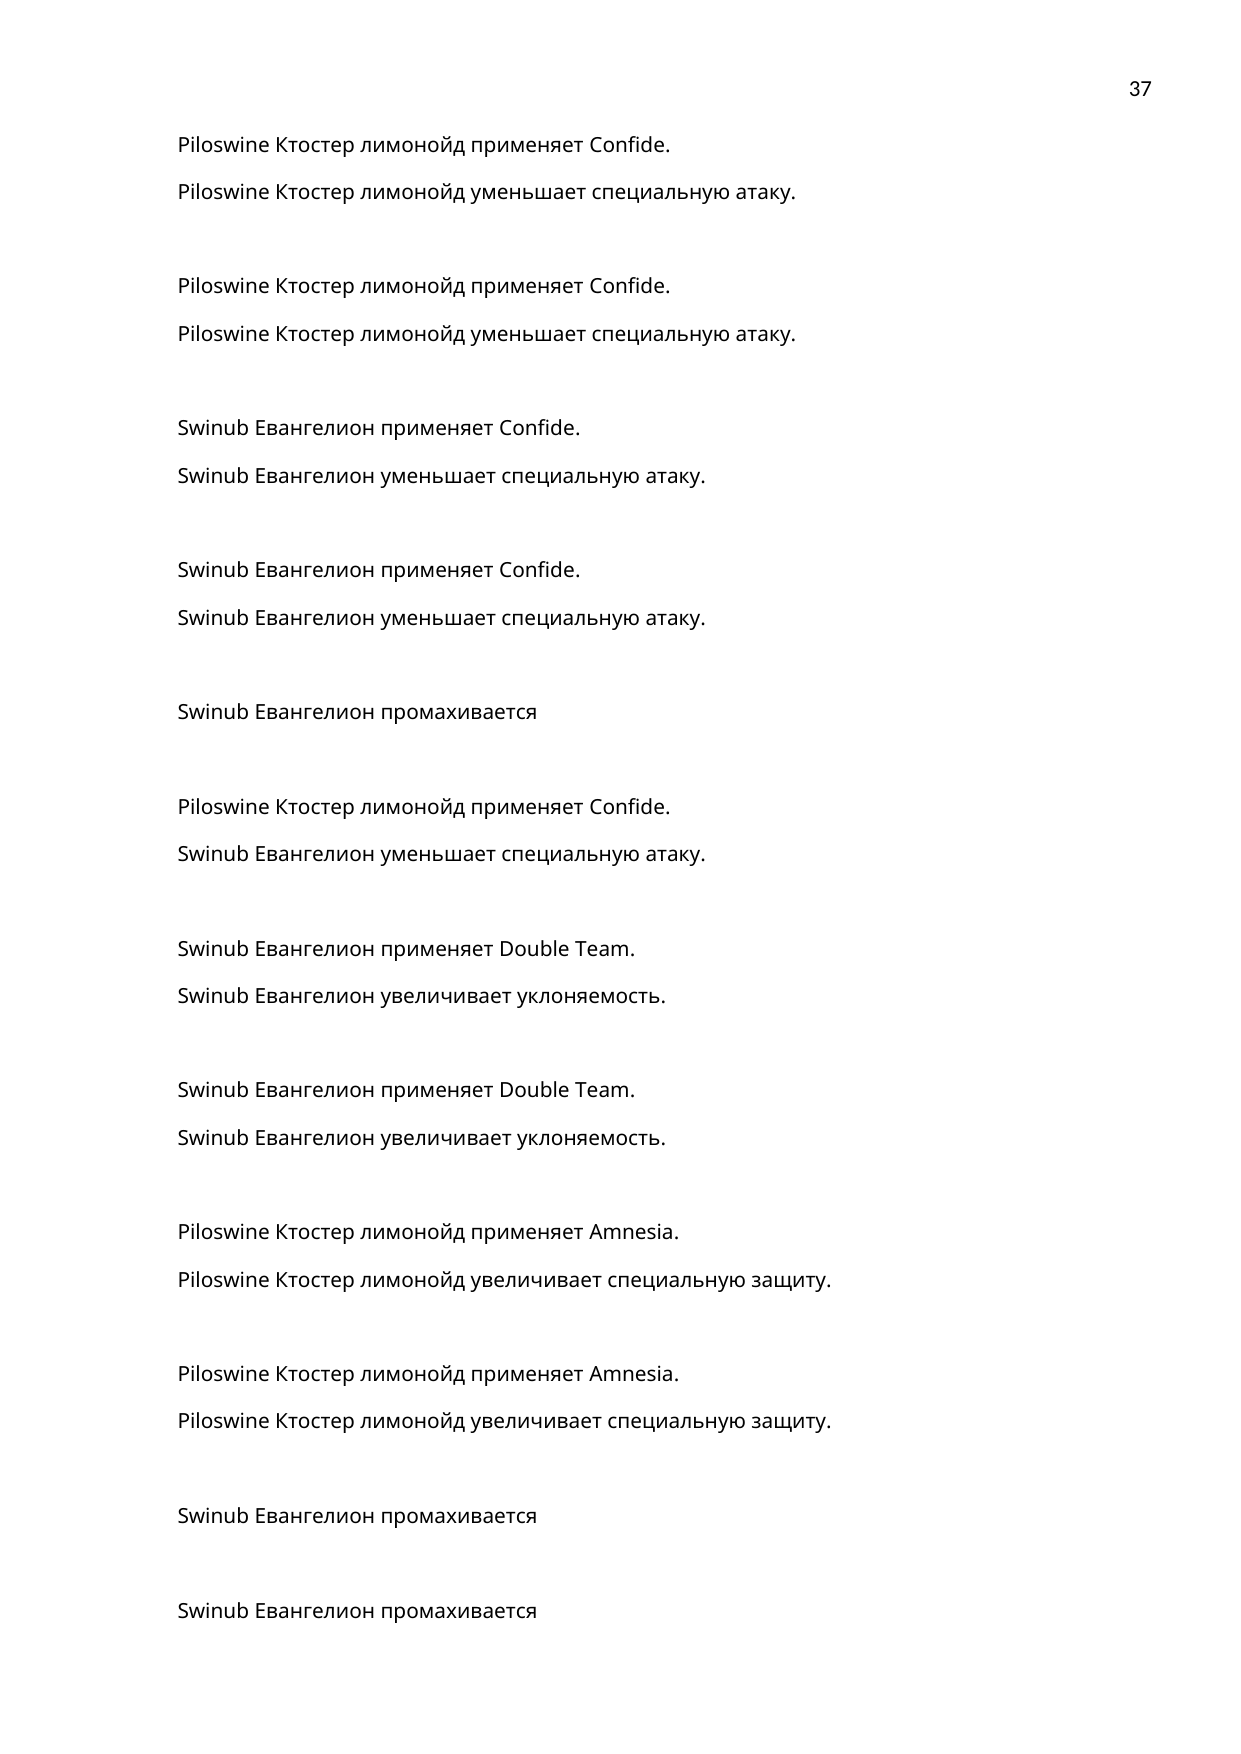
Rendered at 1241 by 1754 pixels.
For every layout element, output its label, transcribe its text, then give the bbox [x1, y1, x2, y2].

text Swinub Евангелион уменьшает специальную атаку. [177, 603, 1152, 631]
text Piloswine Ктостер лимонойд увеличивает специальную защиту. [177, 1265, 1152, 1293]
text Piloswine Ктостер лимонойд применяет Confide. [177, 272, 1152, 300]
text Swinub Евангелион увеличивает уклоняемость. [177, 1123, 1152, 1151]
text Piloswine Ктостер лимонойд уменьшает специальную атаку. [177, 319, 1152, 347]
text Swinub Евангелион промахивается [177, 1596, 1152, 1624]
text Piloswine Ктостер лимонойд применяет Amnesia. [177, 1359, 1152, 1388]
text Piloswine Ктостер лимонойд применяет Confide. [177, 130, 1152, 158]
text Swinub Евангелион промахивается [177, 697, 1152, 726]
text Swinub Евангелион применяет Double Team. [177, 934, 1152, 962]
text Piloswine Ктостер лимонойд применяет Amnesia. [177, 1217, 1152, 1246]
text Swinub Евангелион промахивается [177, 1501, 1152, 1530]
text Swinub Евангелион применяет Confide. [177, 555, 1152, 584]
text Swinub Евангелион применяет Confide. [177, 413, 1152, 442]
text Swinub Евангелион уменьшает специальную атаку. [177, 839, 1152, 868]
text Piloswine Ктостер лимонойд уменьшает специальную атаку. [177, 177, 1152, 206]
text Piloswine Ктостер лимонойд применяет Confide. [177, 792, 1152, 820]
text Piloswine Ктостер лимонойд увеличивает специальную защиту. [177, 1407, 1152, 1435]
text Swinub Евангелион применяет Double Team. [177, 1076, 1152, 1104]
text Swinub Евангелион уменьшает специальную атаку. [177, 461, 1152, 489]
text Swinub Евангелион увеличивает уклоняемость. [177, 981, 1152, 1009]
